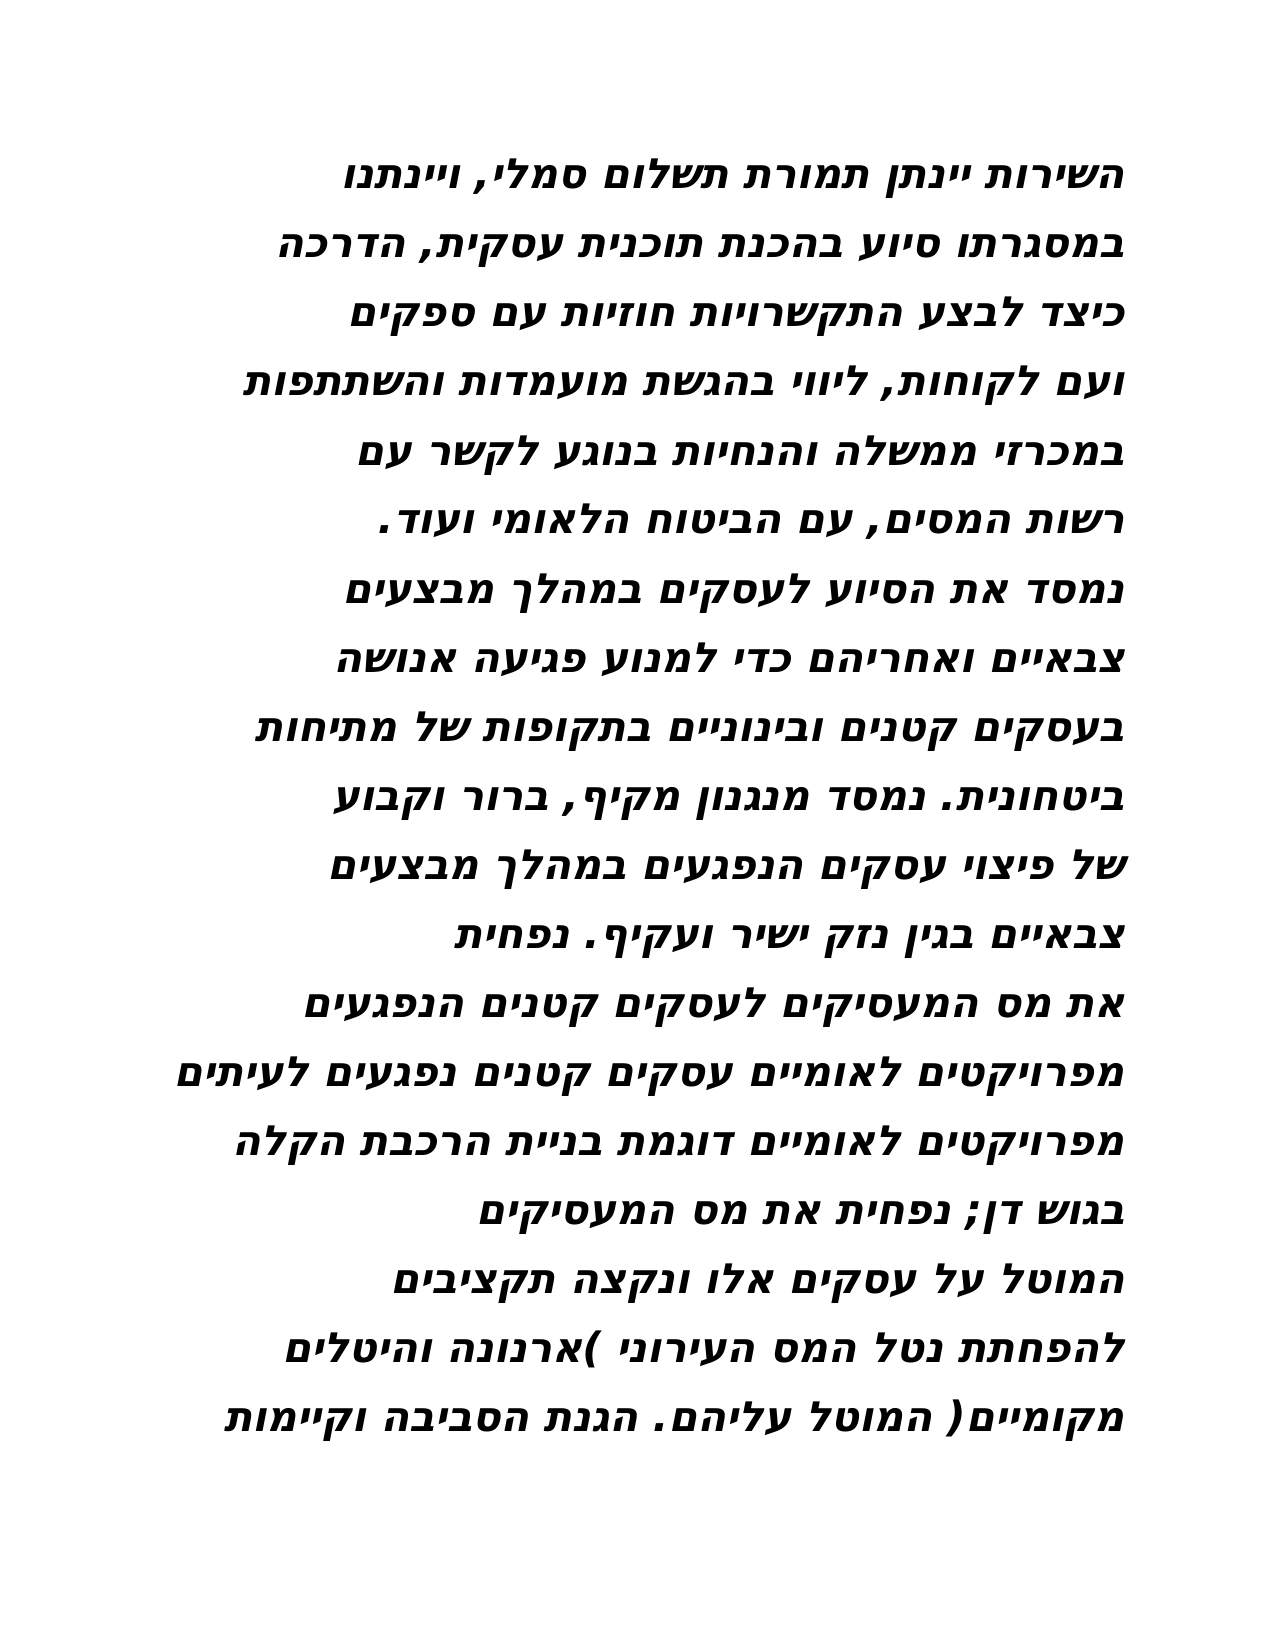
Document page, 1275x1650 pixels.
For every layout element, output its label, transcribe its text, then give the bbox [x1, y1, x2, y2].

text נמסד את הסיוע לעסקים במהלך מבצעים [150, 564, 1125, 613]
text רשות המסים, עם הביטוח הלאומי ועוד. [150, 495, 1125, 544]
text את מס המעסיקים לעסקים קטנים הנפגעים [150, 979, 1125, 1027]
text ביטחונית. נמסד מנגנון מקיף, ברור וקבוע [150, 772, 1125, 820]
text השירות יינתן תמורת תשלום סמלי, ויינתנו [150, 150, 1125, 198]
text צבאיים ואחריהם כדי למנוע פגיעה אנושה [150, 633, 1125, 682]
text בגוש דן; נפחית את מס המעסיקים [150, 1186, 1125, 1234]
text במסגרתו סיוע בהכנת תוכנית עסקית, הדרכה [150, 219, 1125, 268]
text במכרזי ממשלה והנחיות בנוגע לקשר עם [150, 426, 1125, 475]
text כיצד לבצע התקשרויות חוזיות עם ספקים [150, 288, 1125, 337]
text צבאיים בגין נזק ישיר ועקיף. נפחית [150, 910, 1125, 958]
text בעסקים קטנים ובינוניים בתקופות של מתיחות [150, 702, 1125, 751]
text של פיצוי עסקים הנפגעים במהלך מבצעים [150, 841, 1125, 889]
text להפחתת נטל המס העירוני )ארנונה והיטלים [150, 1324, 1125, 1373]
text ועם לקוחות, ליווי בהגשת מועמדות והשתתפות [150, 357, 1125, 406]
text מקומיים( המוטל עליהם. הגנת הסביבה וקיימות [150, 1393, 1125, 1442]
text מפרויקטים לאומיים דוגמת בניית הרכבת הקלה [150, 1117, 1125, 1165]
text מפרויקטים לאומיים עסקים קטנים נפגעים לעיתים [150, 1048, 1125, 1096]
text המוטל על עסקים אלו ונקצה תקציבים [150, 1255, 1125, 1303]
